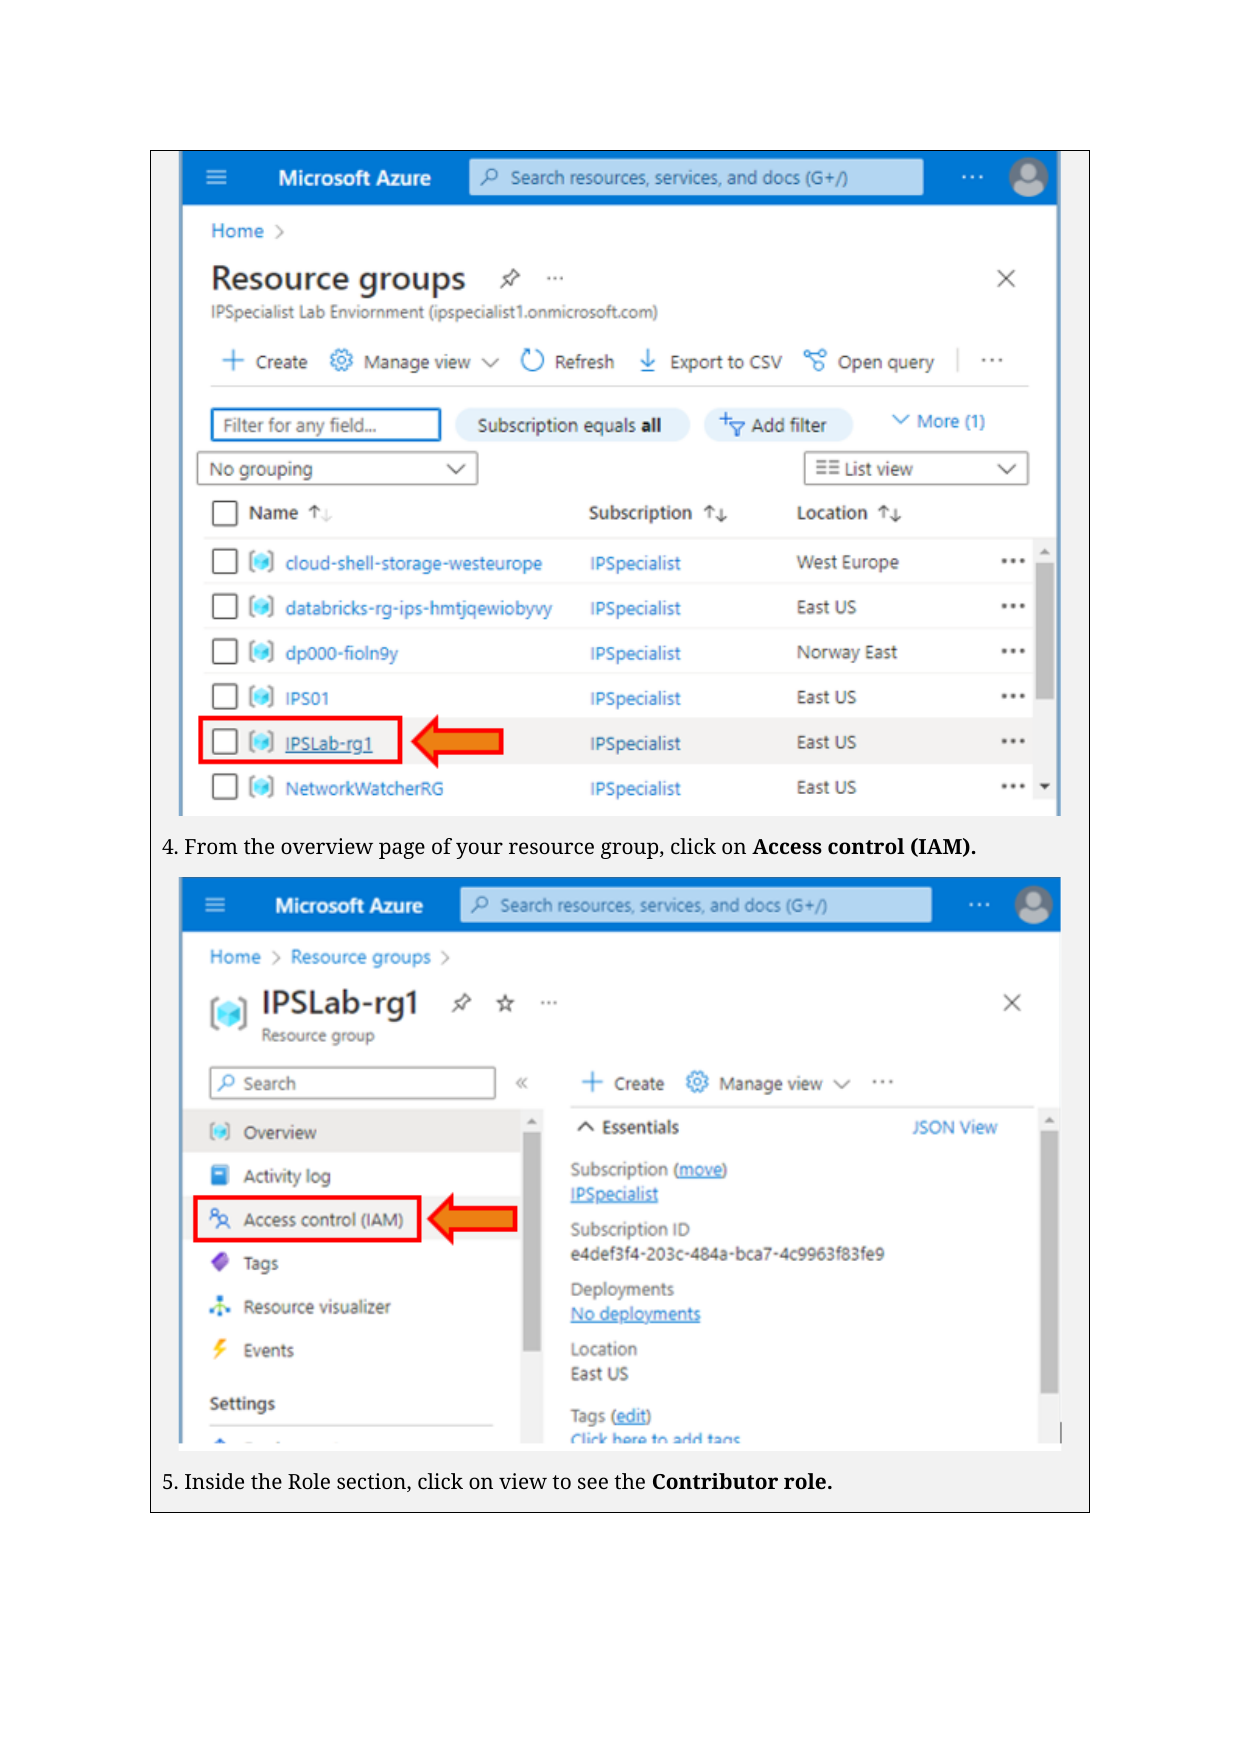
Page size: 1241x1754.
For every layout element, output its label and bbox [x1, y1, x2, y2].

table_header [151, 151, 1089, 1512]
picture [178, 877, 1062, 1451]
picture [178, 151, 1062, 816]
